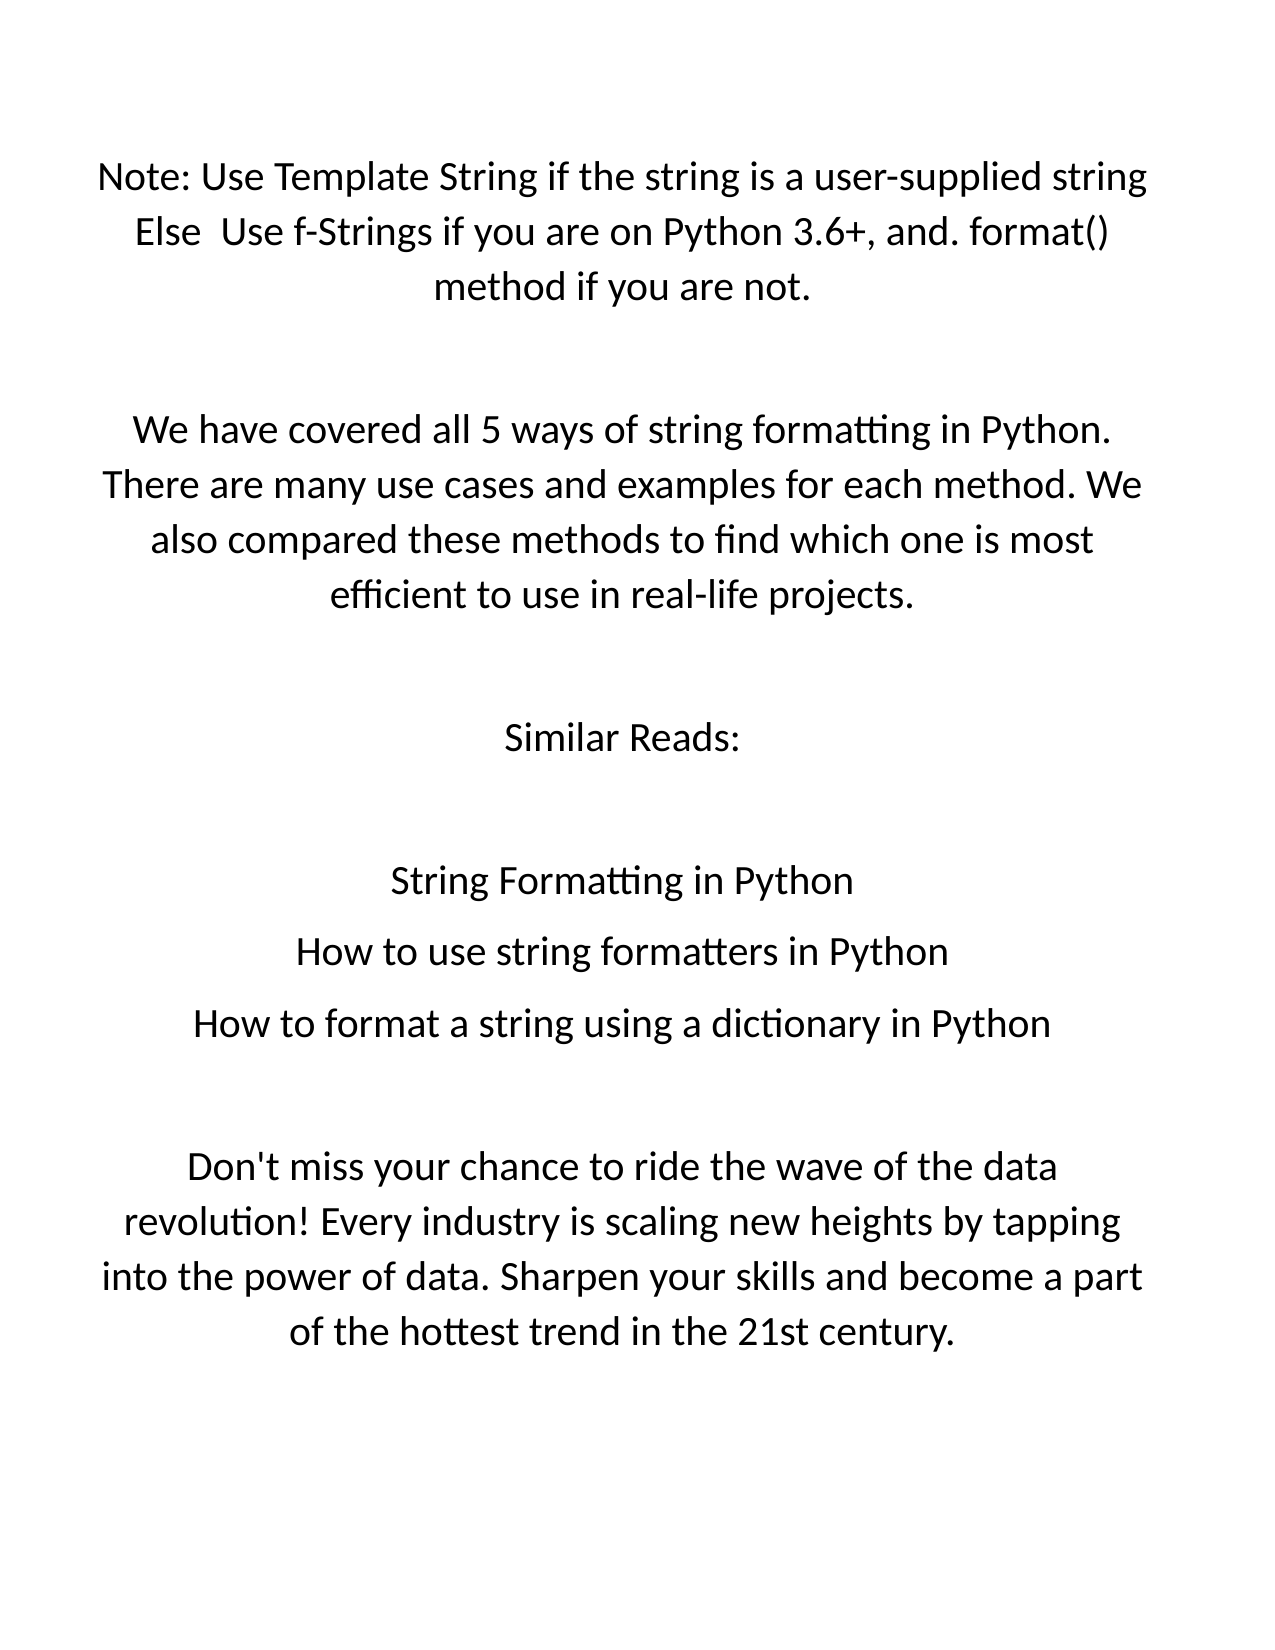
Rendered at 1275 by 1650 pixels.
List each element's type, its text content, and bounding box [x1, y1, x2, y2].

text How to use string formatters in Python [90, 925, 1155, 976]
text Note: Use Template String if the string is a user-supplied string Else Use f-Strings if you are on Python 3.6+, and. format() method if you are not. [90, 150, 1155, 311]
text How to format a string using a dictionary in Python [90, 997, 1155, 1048]
text We have covered all 5 ways of string formatting in Python. There are many use cases and examples for each method. We also compared these methods to find which one is most efficient to use in real-life projects. [90, 403, 1155, 618]
text Don't miss your chance to ride the wave of the data revolution! Every industry is scaling new heights by tapping into the power of data. Sharpen your skills and become a part of the hottest trend in the 21st century. [90, 1140, 1155, 1356]
text Similar Reads: [90, 711, 1155, 762]
text String Formatting in Python [90, 854, 1155, 905]
